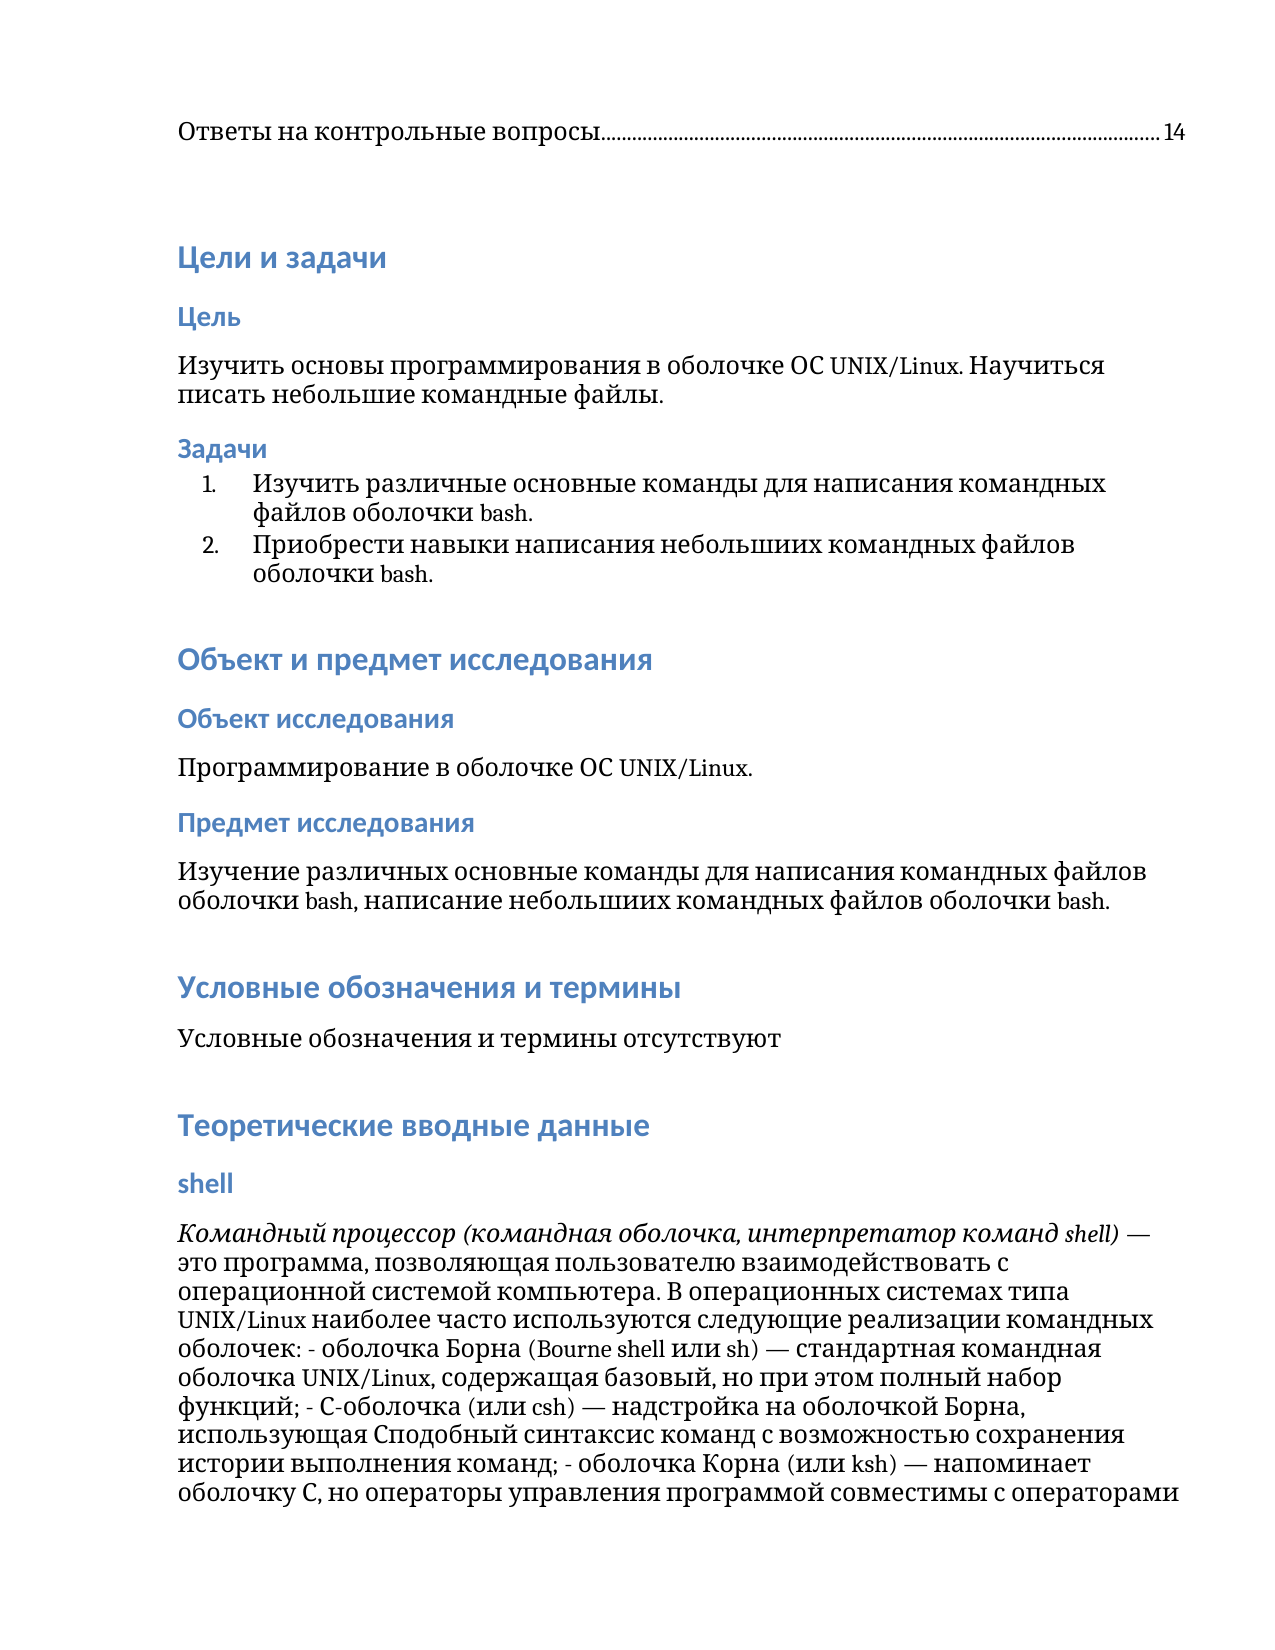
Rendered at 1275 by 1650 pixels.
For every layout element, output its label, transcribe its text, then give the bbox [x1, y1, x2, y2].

subtitle Условные обозначения и термины [177, 966, 1186, 1007]
text Программирование в оболочке ОС UNIX/Linux. [177, 754, 1186, 783]
subtitle Цели и задачи [177, 236, 1186, 277]
subtitle Цель [177, 298, 1186, 333]
text Изучение различных основные команды для написания командных файлов оболочки bash, написание небольшиих командных файлов оболочки bash. [177, 858, 1186, 916]
subtitle Предмет исследования [177, 804, 1186, 839]
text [177, 1220, 1186, 1507]
subtitle Теоретические вводные данные [177, 1104, 1186, 1145]
subtitle Объект и предмет исследования [177, 638, 1186, 679]
text Условные обозначения и термины отсутствуют [177, 1025, 1186, 1054]
list Изучить различные основные команды для написания командных файлов оболочки bash. [202, 470, 1186, 527]
list Приобрести навыки написания небольшиих командных файлов оболочки bash. [202, 531, 1186, 588]
subtitle Объект исследования [177, 700, 1186, 736]
text Изучить основы программирования в оболочке ОС UNIX/Linux. Научиться писать небольшие командные файлы. [177, 352, 1186, 409]
subtitle Задачи [177, 430, 1186, 466]
subtitle shell [177, 1166, 1186, 1201]
